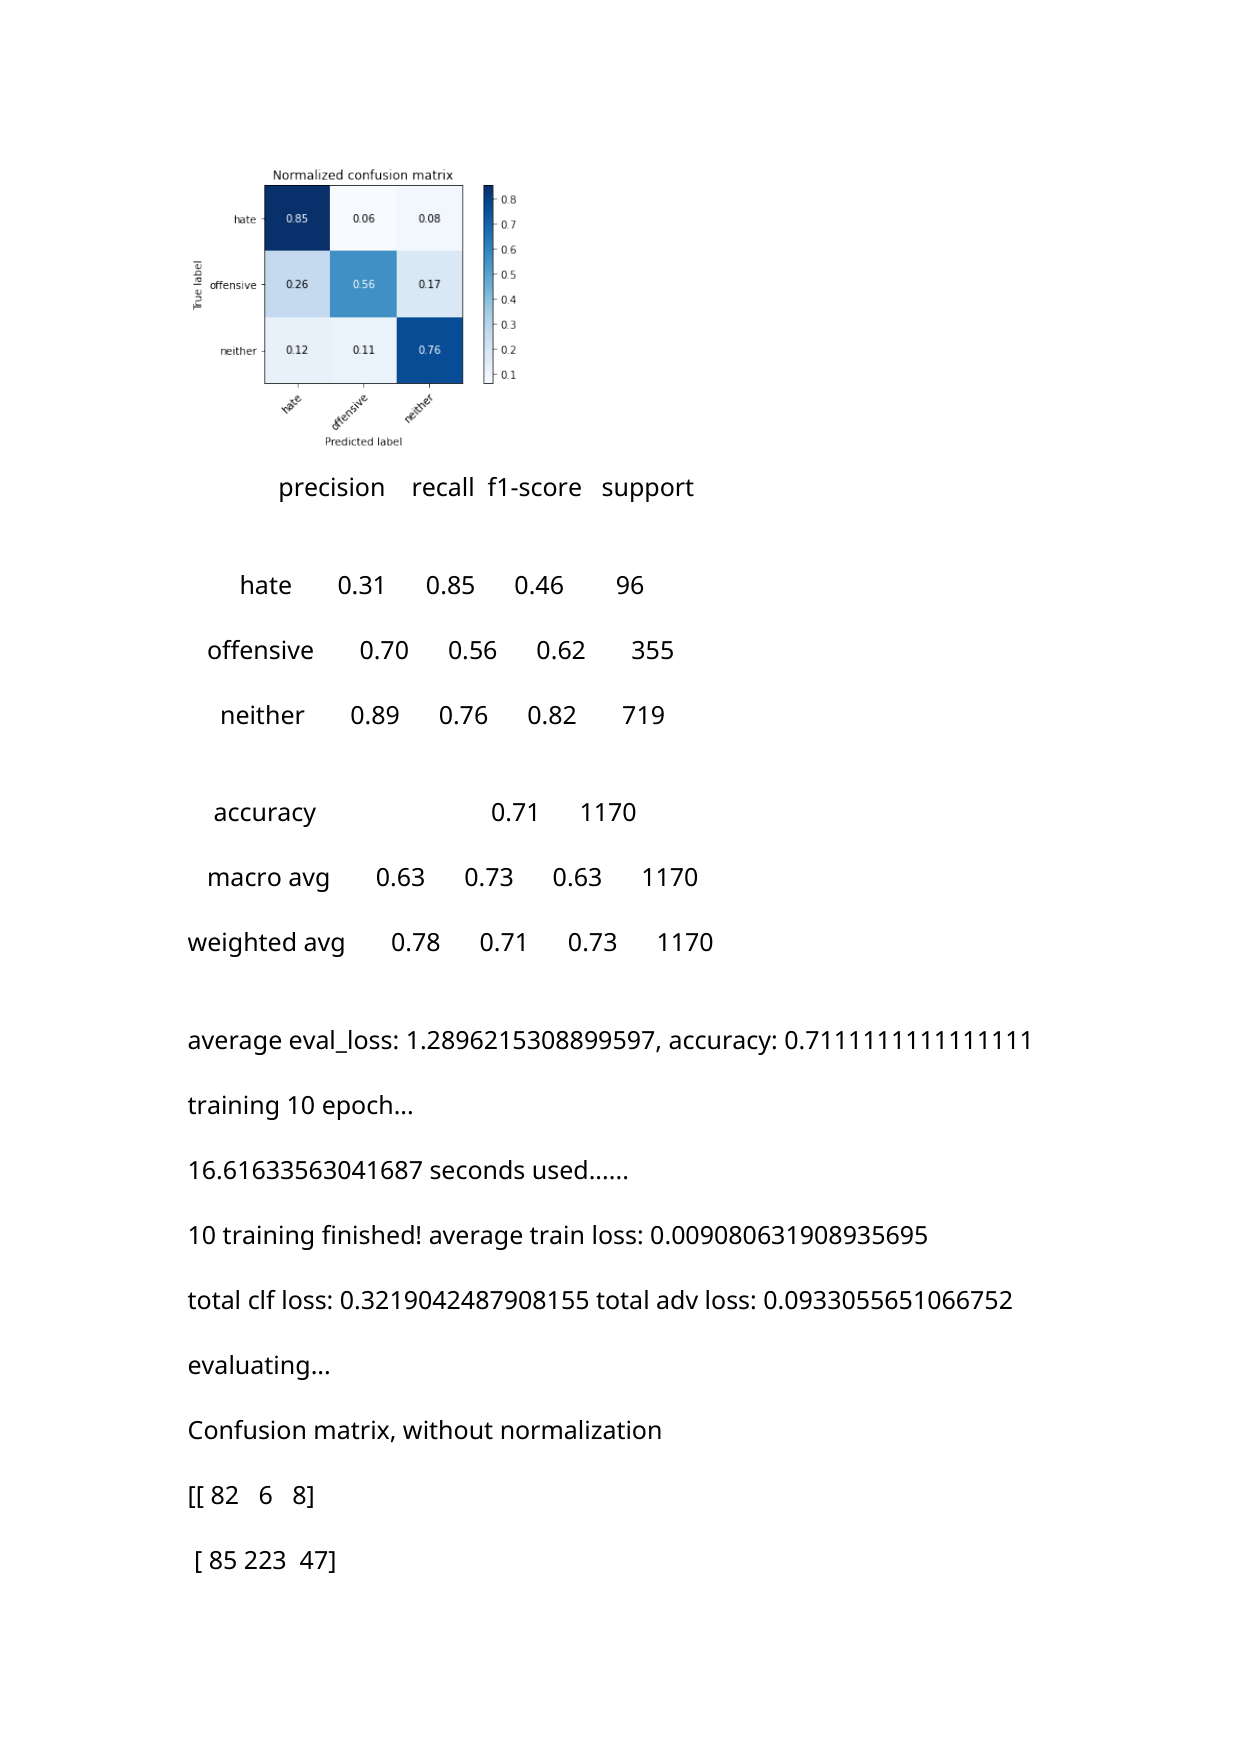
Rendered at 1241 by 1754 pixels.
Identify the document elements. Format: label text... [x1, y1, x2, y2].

text offensive 0.70 0.56 0.62 355 [187, 617, 1053, 682]
text [ 85 223 47] [187, 1527, 1053, 1592]
text Confusion matrix, without normalization [187, 1397, 1053, 1462]
text neither 0.89 0.76 0.82 719 [187, 682, 1053, 747]
text total clf loss: 0.3219042487908155 total adv loss: 0.0933055651066752 [187, 1267, 1053, 1332]
text weighted avg 0.78 0.71 0.73 1170 [187, 909, 1053, 974]
text training 10 epoch... [187, 1072, 1053, 1137]
text evaluating... [187, 1332, 1053, 1397]
text hate 0.31 0.85 0.46 96 [187, 552, 1053, 617]
text macro avg 0.63 0.73 0.63 1170 [187, 844, 1053, 909]
text [[ 82 6 8] [187, 1462, 1053, 1527]
text 16.61633563041687 seconds used...... [187, 1137, 1053, 1202]
picture [187, 162, 524, 454]
text 10 training finished! average train loss: 0.009080631908935695 [187, 1202, 1053, 1267]
text average eval_loss: 1.2896215308899597, accuracy: 0.7111111111111111 [187, 1007, 1053, 1072]
text precision recall f1-score support [187, 454, 1053, 519]
text accuracy 0.71 1170 [187, 779, 1053, 844]
